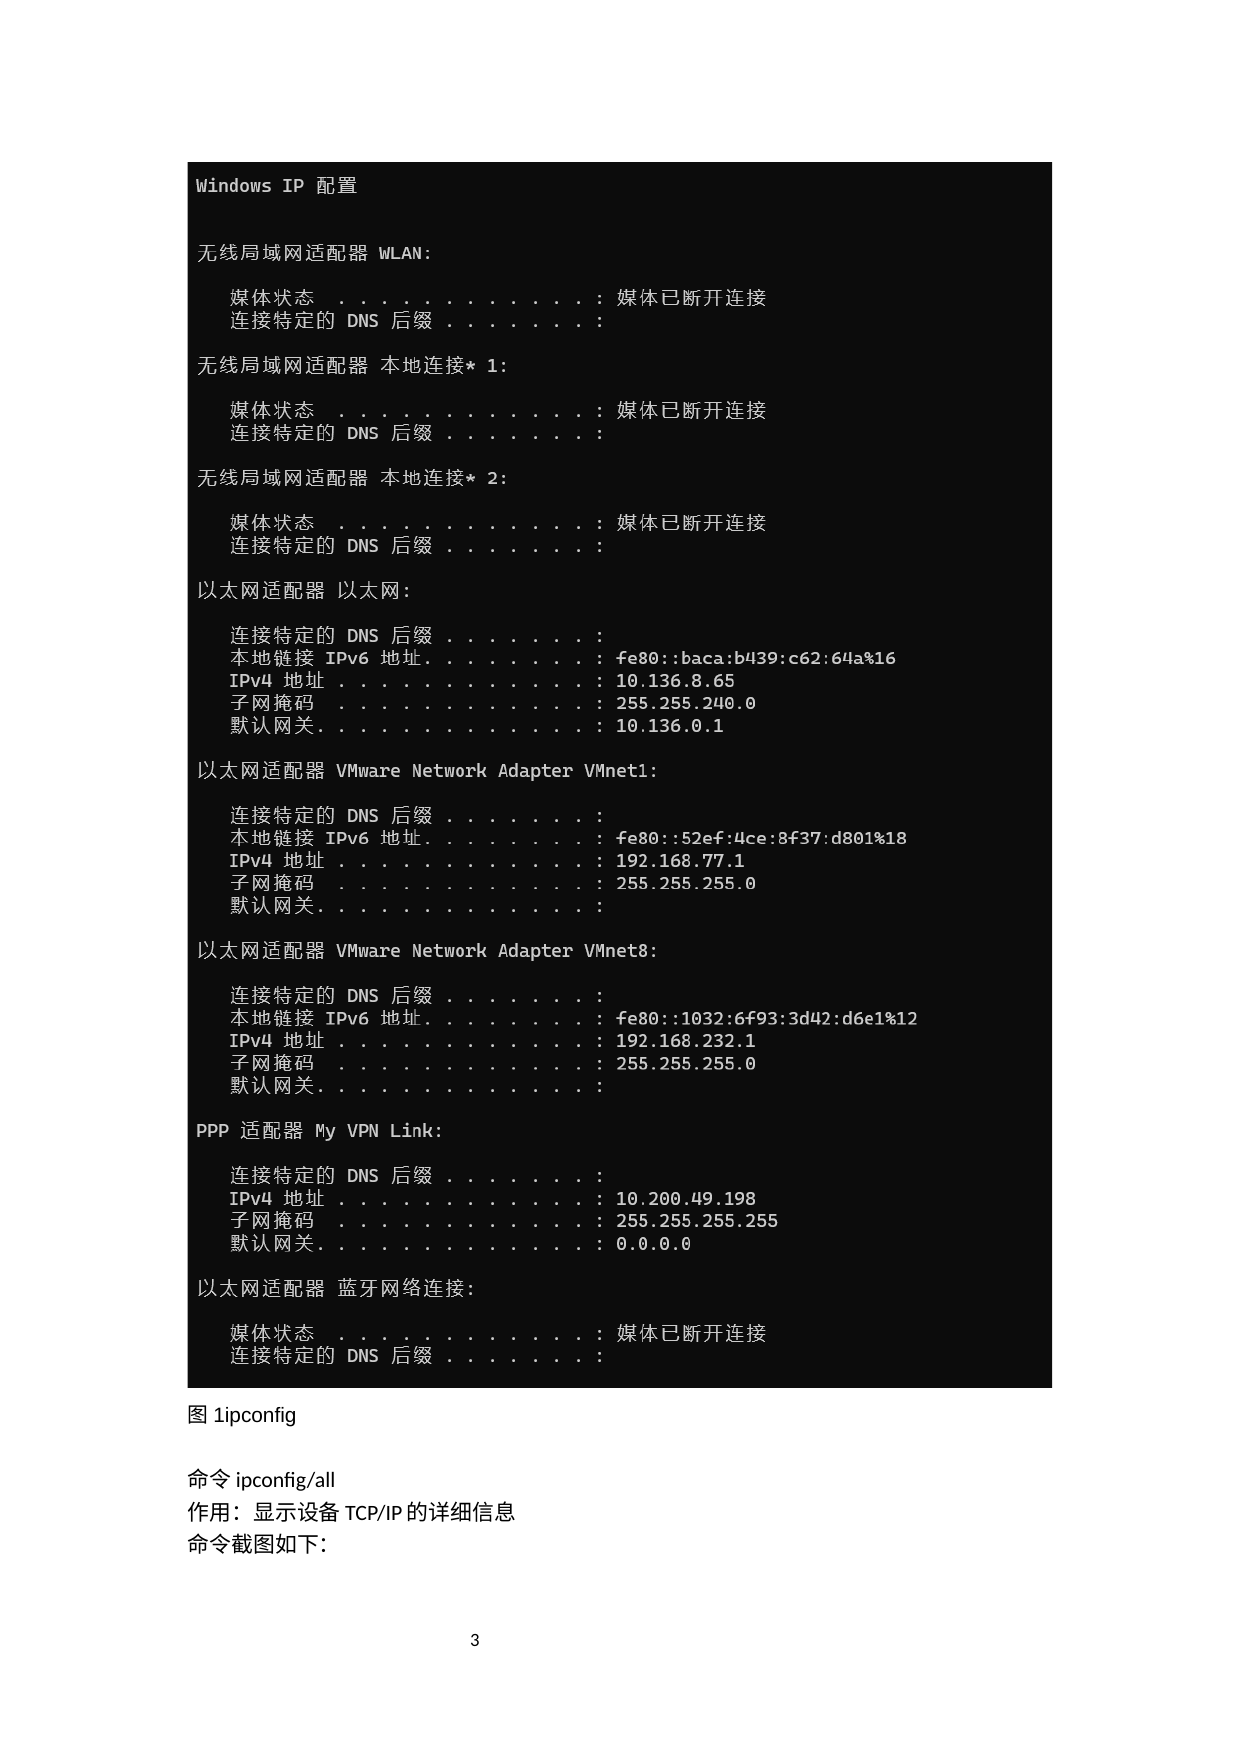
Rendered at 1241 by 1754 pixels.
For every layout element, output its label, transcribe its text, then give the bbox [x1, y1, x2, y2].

text 命令ipconfig/all [187, 1462, 1053, 1494]
text 图 1ipconfig [187, 1397, 1053, 1429]
picture [187, 162, 1053, 1388]
text 命令截图如下： [187, 1527, 1053, 1559]
text 作用：显示设备TCP/IP的详细信息 [187, 1494, 1053, 1527]
